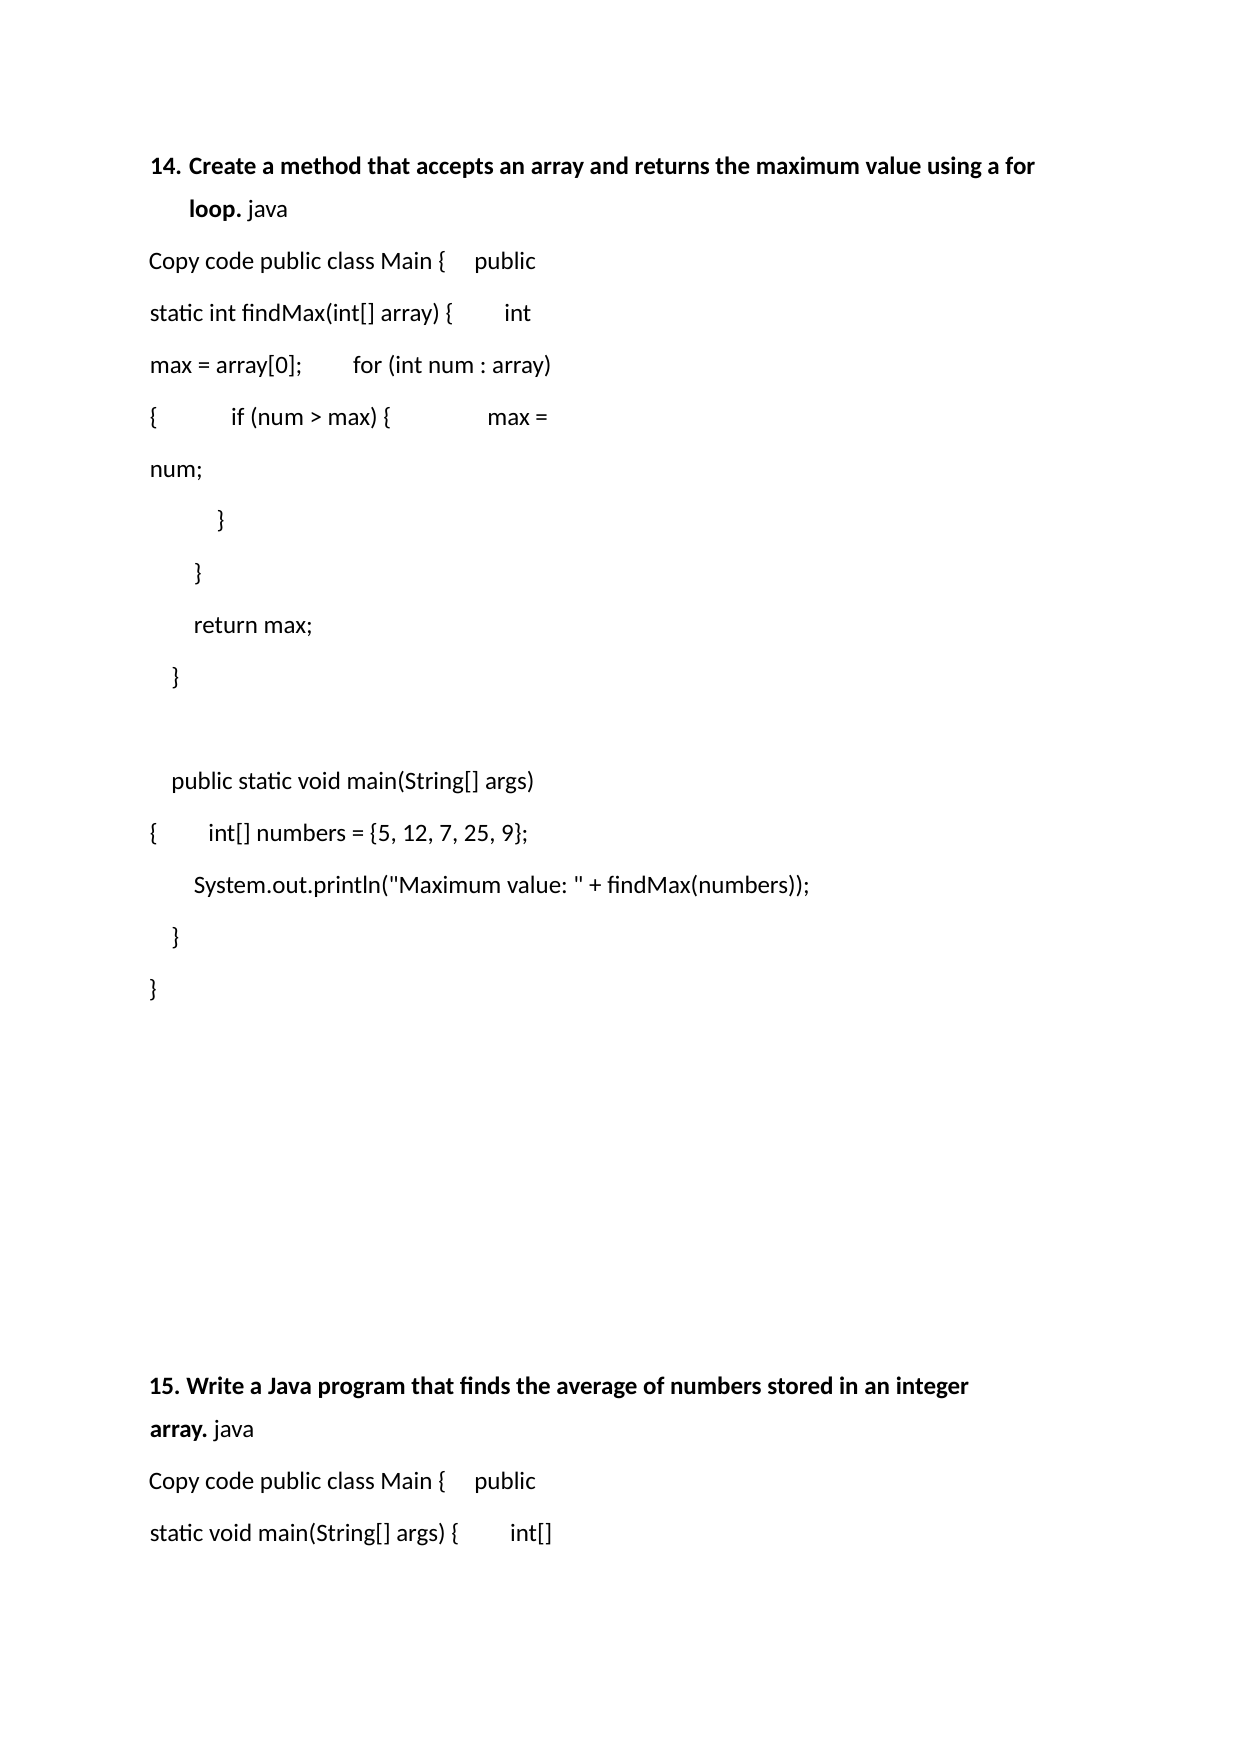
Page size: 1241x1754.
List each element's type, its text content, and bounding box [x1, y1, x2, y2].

text } [148, 973, 1068, 1003]
text return max; [148, 609, 1068, 639]
text } [148, 557, 1068, 587]
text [148, 1466, 567, 1548]
text public static void main(String[] args) { int[] numbers = {5, 12, 7, 25, 9}; [148, 765, 615, 847]
text Copy code public class Main { public static int findMax(int[] array) { int max = array[0]; for (int num : array) { if (num > max) { max = num; [148, 245, 555, 483]
text System.out.println("Maximum value: " + findMax(numbers)); [148, 869, 1068, 899]
text } [148, 661, 1068, 691]
text } [148, 505, 1068, 535]
list Create a method that accepts an array and returns the maximum value using a for loop. java [150, 150, 1073, 224]
text } [148, 921, 1068, 951]
text 15. Write a Java program that finds the average of numbers stored in an integer array. java [148, 1370, 1029, 1444]
